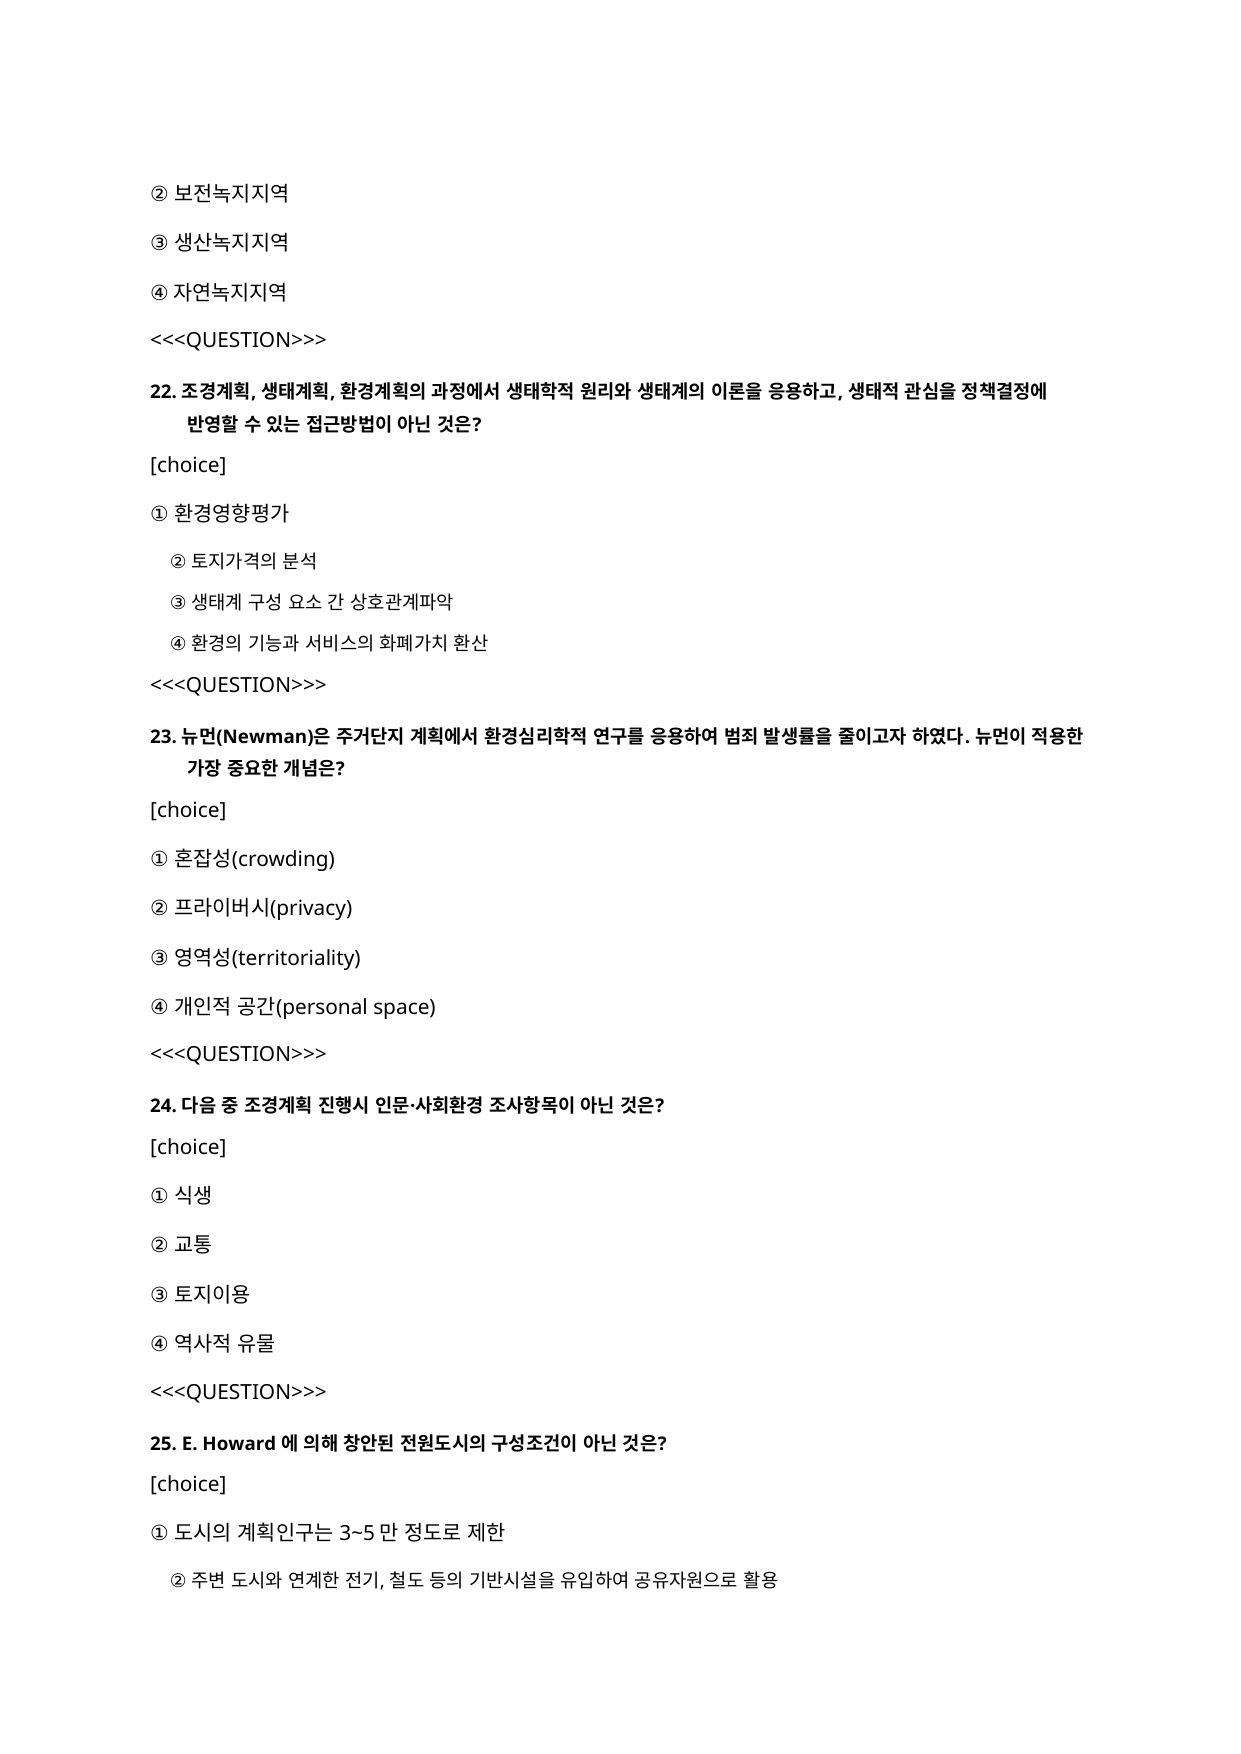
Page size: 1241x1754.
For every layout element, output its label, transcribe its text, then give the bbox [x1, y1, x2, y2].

text <<<QUESTION>>> [150, 1039, 1090, 1068]
text ① 도시의 계획인구는 3~5만 정도로 제한 [150, 1516, 1090, 1547]
text <<<QUESTION>>> [150, 325, 1090, 354]
text ③ 생산녹지지역 [150, 227, 1090, 257]
text ② 교통 [150, 1229, 1090, 1259]
text ② 주변 도시와 연계한 전기, 철도 등의 기반시설을 유입하여 공유자원으로 활용 [150, 1566, 1090, 1593]
text ③ 생태계 구성 요소 간 상호관계파악 [150, 588, 1090, 615]
text ① 식생 [150, 1179, 1090, 1209]
text [choice] [150, 450, 1090, 479]
text [choice] [150, 1469, 1090, 1498]
text ② 보전녹지지역 [150, 177, 1090, 207]
text 23. 뉴먼(Newman)은 주거단지 계획에서 환경심리학적 연구를 응용하여 범죄 발생률을 줄이고자 하였다. 뉴먼이 적용한 가장 중요한 개념은? [150, 721, 1090, 781]
text ④자연녹지지역 [150, 276, 1090, 306]
text ② 프라이버시(privacy) [150, 891, 1090, 922]
text ① 환경영향평가 [150, 498, 1090, 528]
text ① 혼잡성(crowding) [150, 842, 1090, 872]
text <<<QUESTION>>> [150, 1377, 1090, 1405]
text 25. E. Howard 에 의해 창안된 전원도시의 구성조건이 아닌 것은? [150, 1428, 1090, 1455]
text [choice] [150, 795, 1090, 823]
text ③ 영역성(territoriality) [150, 941, 1090, 971]
text ④ 환경의 기능과 서비스의 화폐가치 환산 [150, 629, 1090, 656]
text ④ 개인적 공간(personal space) [150, 990, 1090, 1021]
text 22. 조경계획, 생태계획, 환경계획의 과정에서 생태학적 원리와 생태계의 이론을 응용하고, 생태적 관심을 정책결정에 반영할 수 있는 접근방법이 아닌 것은? [150, 377, 1090, 437]
text ② 토지가격의 분석 [150, 547, 1090, 574]
text ③ 토지이용 [150, 1278, 1090, 1308]
text ④ 역사적 유물 [150, 1327, 1090, 1358]
text 24. 다음 중 조경계획 진행시 인문·사회환경 조사항목이 아닌 것은? [150, 1091, 1090, 1118]
text [choice] [150, 1132, 1090, 1160]
text <<<QUESTION>>> [150, 670, 1090, 698]
